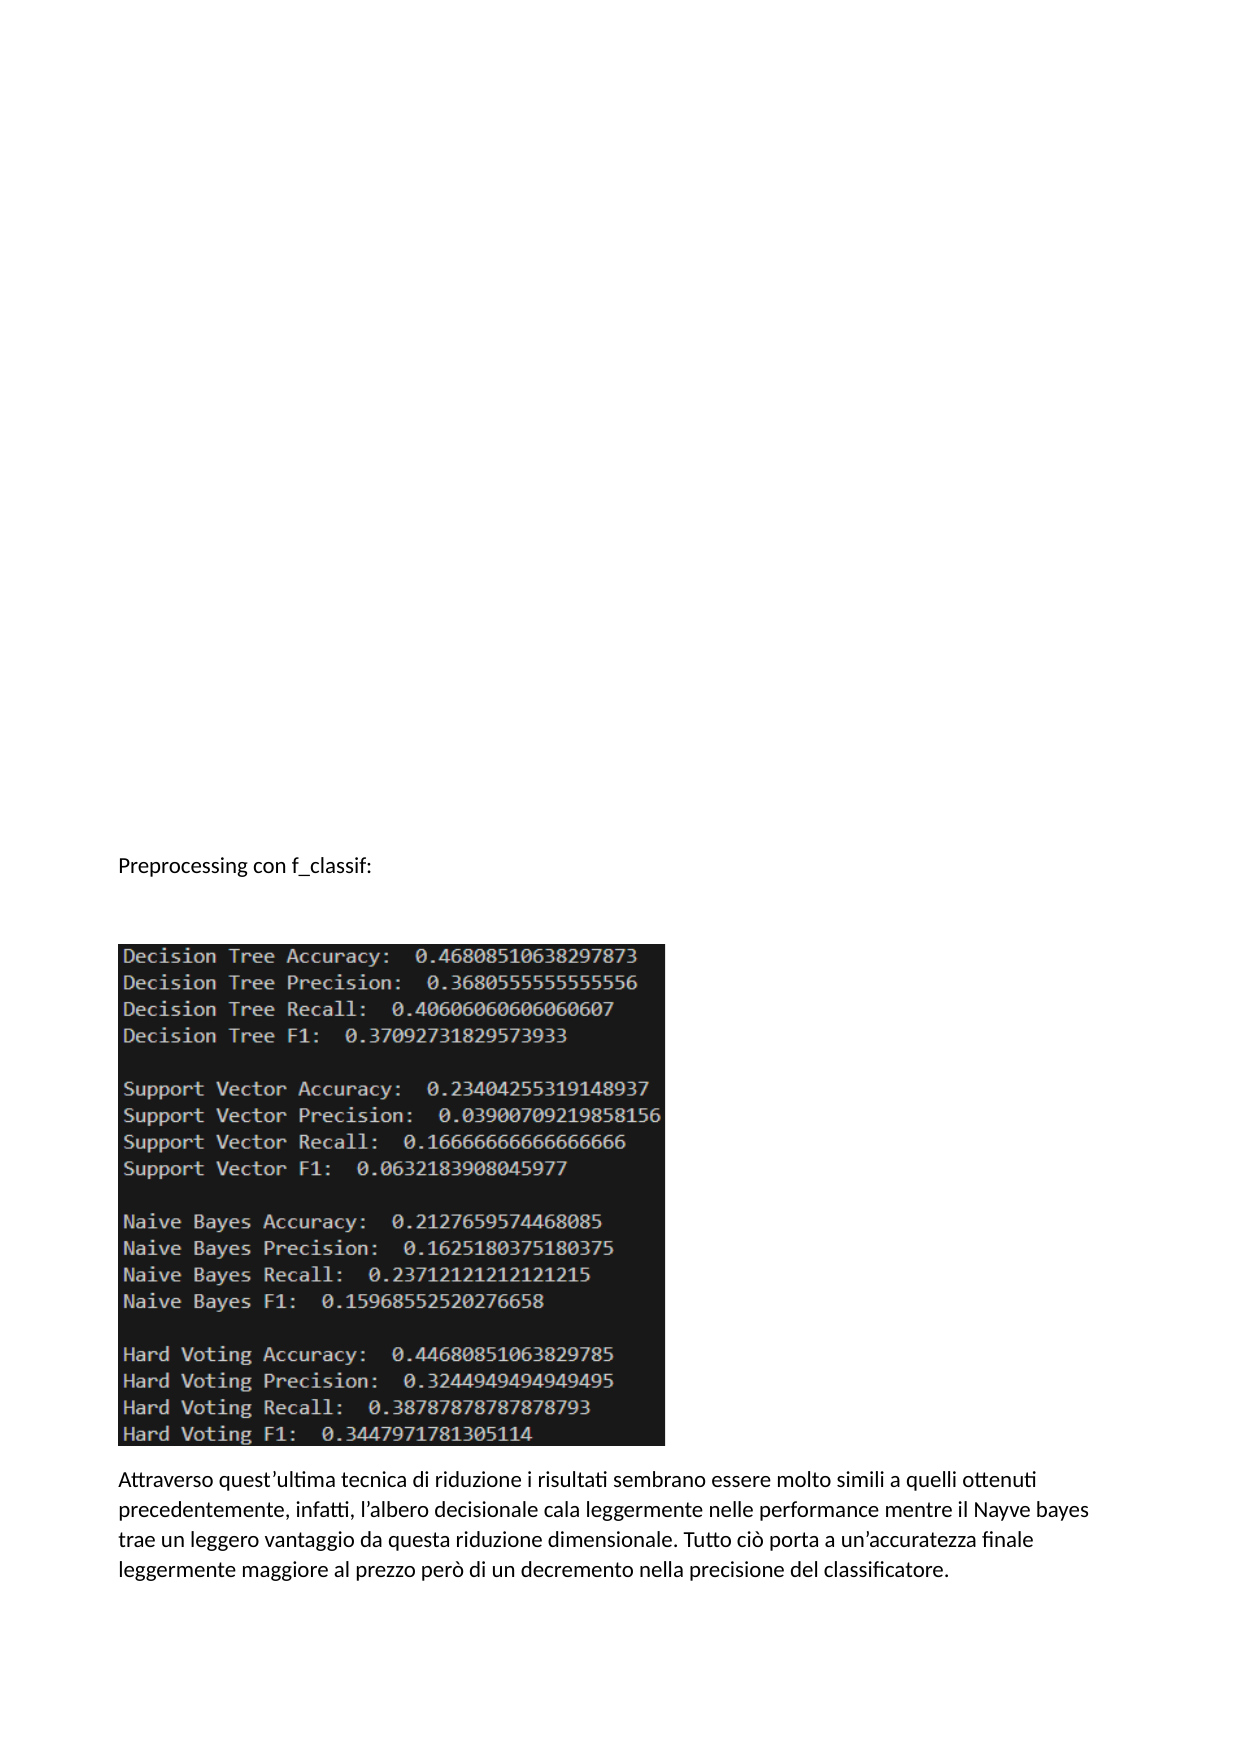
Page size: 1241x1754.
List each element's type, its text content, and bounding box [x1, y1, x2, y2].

text Attraverso quest’ultima tecnica di riduzione i risultati sembrano essere molto simili a quelli ottenuti precedentemente, infatti, l’albero decisionale cala leggermente nelle performance mentre il Nayve bayes trae un leggero vantaggio da questa riduzione dimensionale. Tutto ciò porta a un’accuratezza finale leggermente maggiore al prezzo però di un decremento nella precisione del classificatore. [118, 1465, 1122, 1583]
picture [118, 944, 665, 1446]
text Preprocessing con f_classif: [118, 851, 1122, 879]
